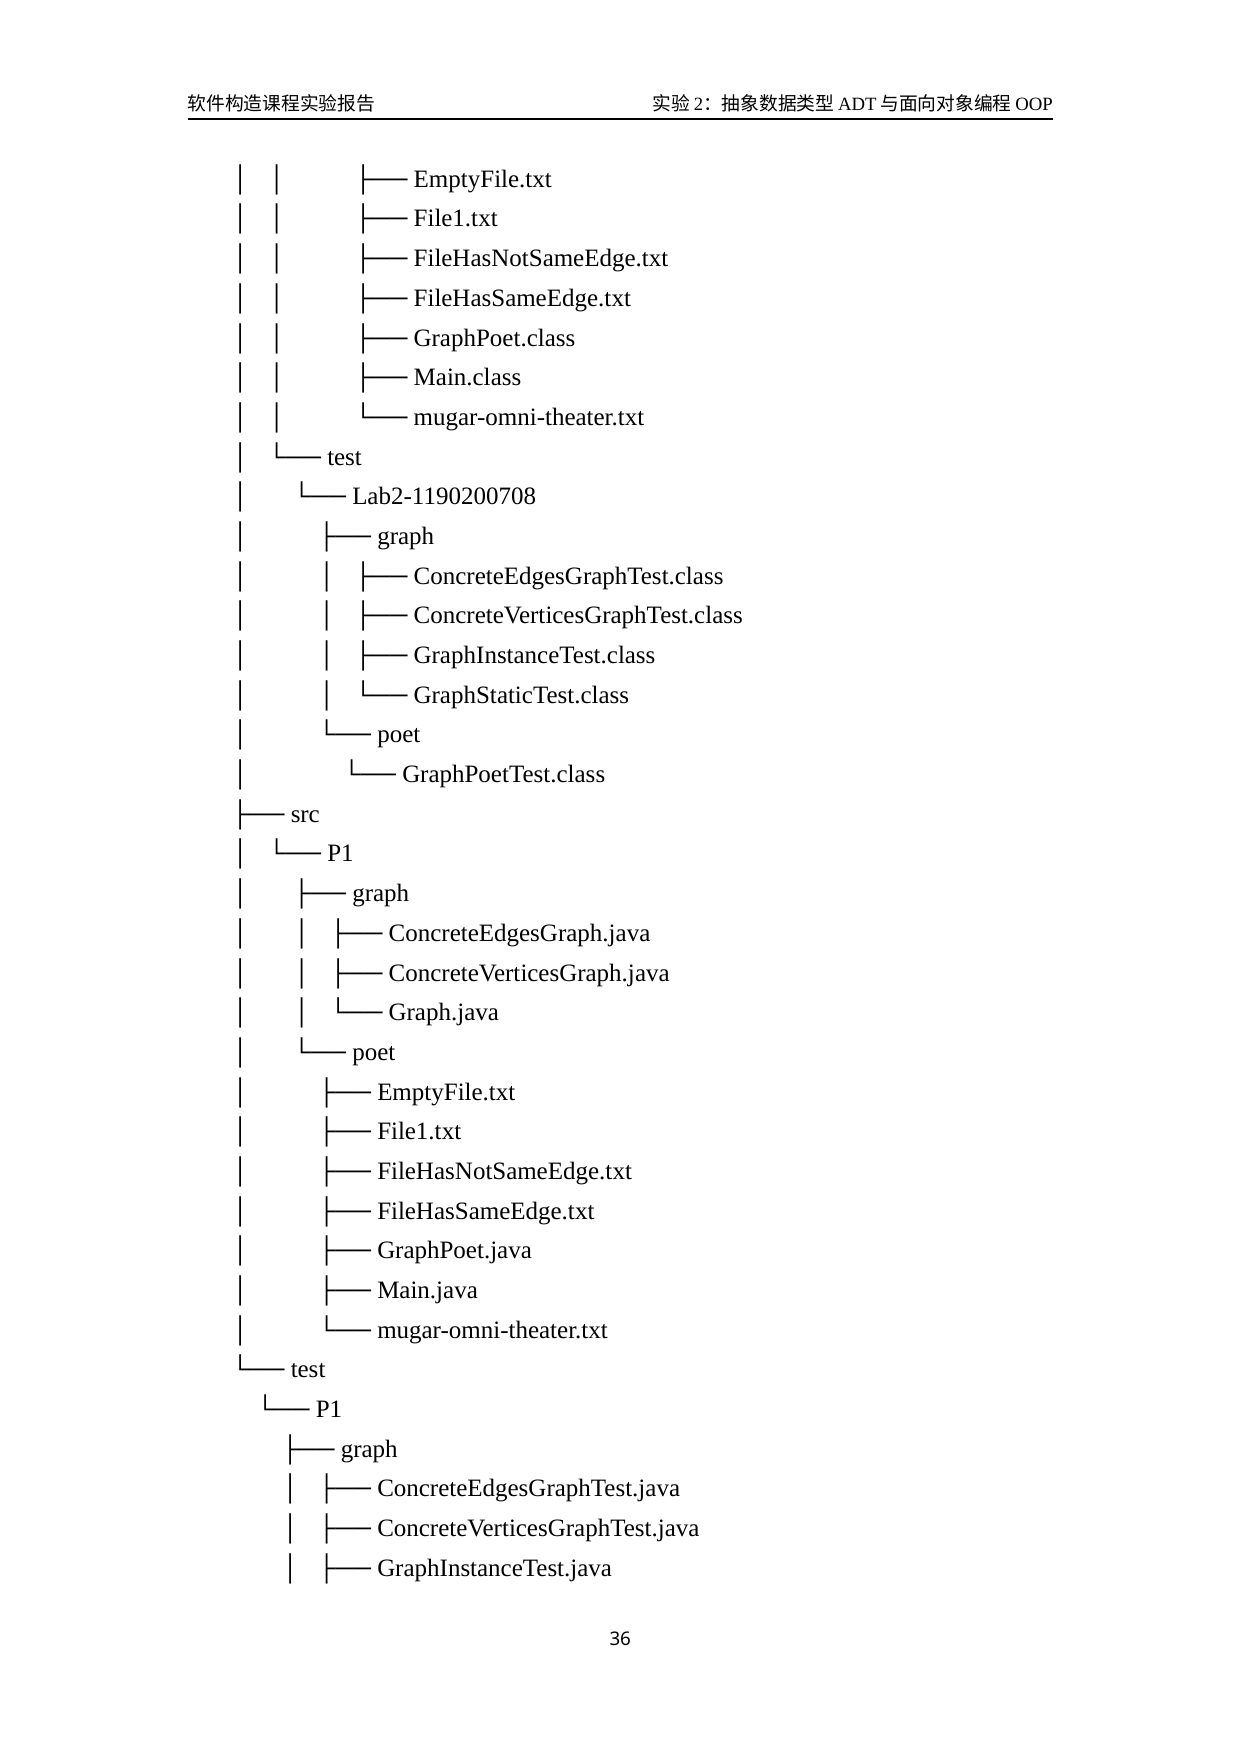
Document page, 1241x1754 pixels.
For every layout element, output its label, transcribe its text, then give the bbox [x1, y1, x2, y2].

text │ │ ├── GraphInstanceTest.class [187, 638, 1053, 671]
text │ │ ├── FileHasNotSameEdge.txt [187, 241, 1053, 274]
text │ ├── FileHasSameEdge.txt [187, 1194, 1053, 1226]
text │ └── poet [187, 718, 1053, 750]
text │ │ ├── ConcreteEdgesGraphTest.class [187, 559, 1053, 591]
text │ ├── Main.java [187, 1273, 1053, 1306]
text │ └── poet [187, 1035, 1053, 1068]
text │ └── GraphPoetTest.class [187, 757, 1053, 790]
text │ ├── File1.txt [187, 1114, 1053, 1147]
text │ │ ├── FileHasSameEdge.txt [187, 281, 1053, 313]
text └── test [187, 1353, 1053, 1385]
text ├── src [187, 797, 1053, 829]
text │ ├── ConcreteVerticesGraphTest.java [187, 1511, 1053, 1544]
text │ └── test [187, 440, 1053, 472]
text │ │ ├── File1.txt [187, 202, 1053, 234]
text │ │ ├── Main.class [187, 360, 1053, 393]
text │ ├── FileHasNotSameEdge.txt [187, 1154, 1053, 1187]
text │ └── mugar-omni-theater.txt [187, 1313, 1053, 1345]
text │ │ ├── EmptyFile.txt [187, 162, 1053, 194]
text │ └── P1 [187, 837, 1053, 869]
text │ ├── GraphPoet.java [187, 1233, 1053, 1266]
text └── P1 [187, 1392, 1053, 1425]
text │ ├── graph [187, 876, 1053, 909]
text │ │ └── mugar-omni-theater.txt [187, 400, 1053, 433]
text │ │ ├── ConcreteVerticesGraphTest.class [187, 598, 1053, 631]
text │ ├── EmptyFile.txt [187, 1075, 1053, 1107]
text │ ├── GraphInstanceTest.java [187, 1551, 1053, 1583]
text │ ├── graph [187, 519, 1053, 552]
text │ │ ├── ConcreteEdgesGraph.java [187, 916, 1053, 948]
text ├── graph [187, 1432, 1053, 1464]
text │ │ ├── GraphPoet.class [187, 321, 1053, 353]
text │ │ └── Graph.java [187, 995, 1053, 1028]
text │ └── Lab2-1190200708 [187, 479, 1053, 512]
text │ │ └── GraphStaticTest.class [187, 678, 1053, 710]
text │ │ ├── ConcreteVerticesGraph.java [187, 956, 1053, 988]
text │ ├── ConcreteEdgesGraphTest.java [187, 1472, 1053, 1504]
